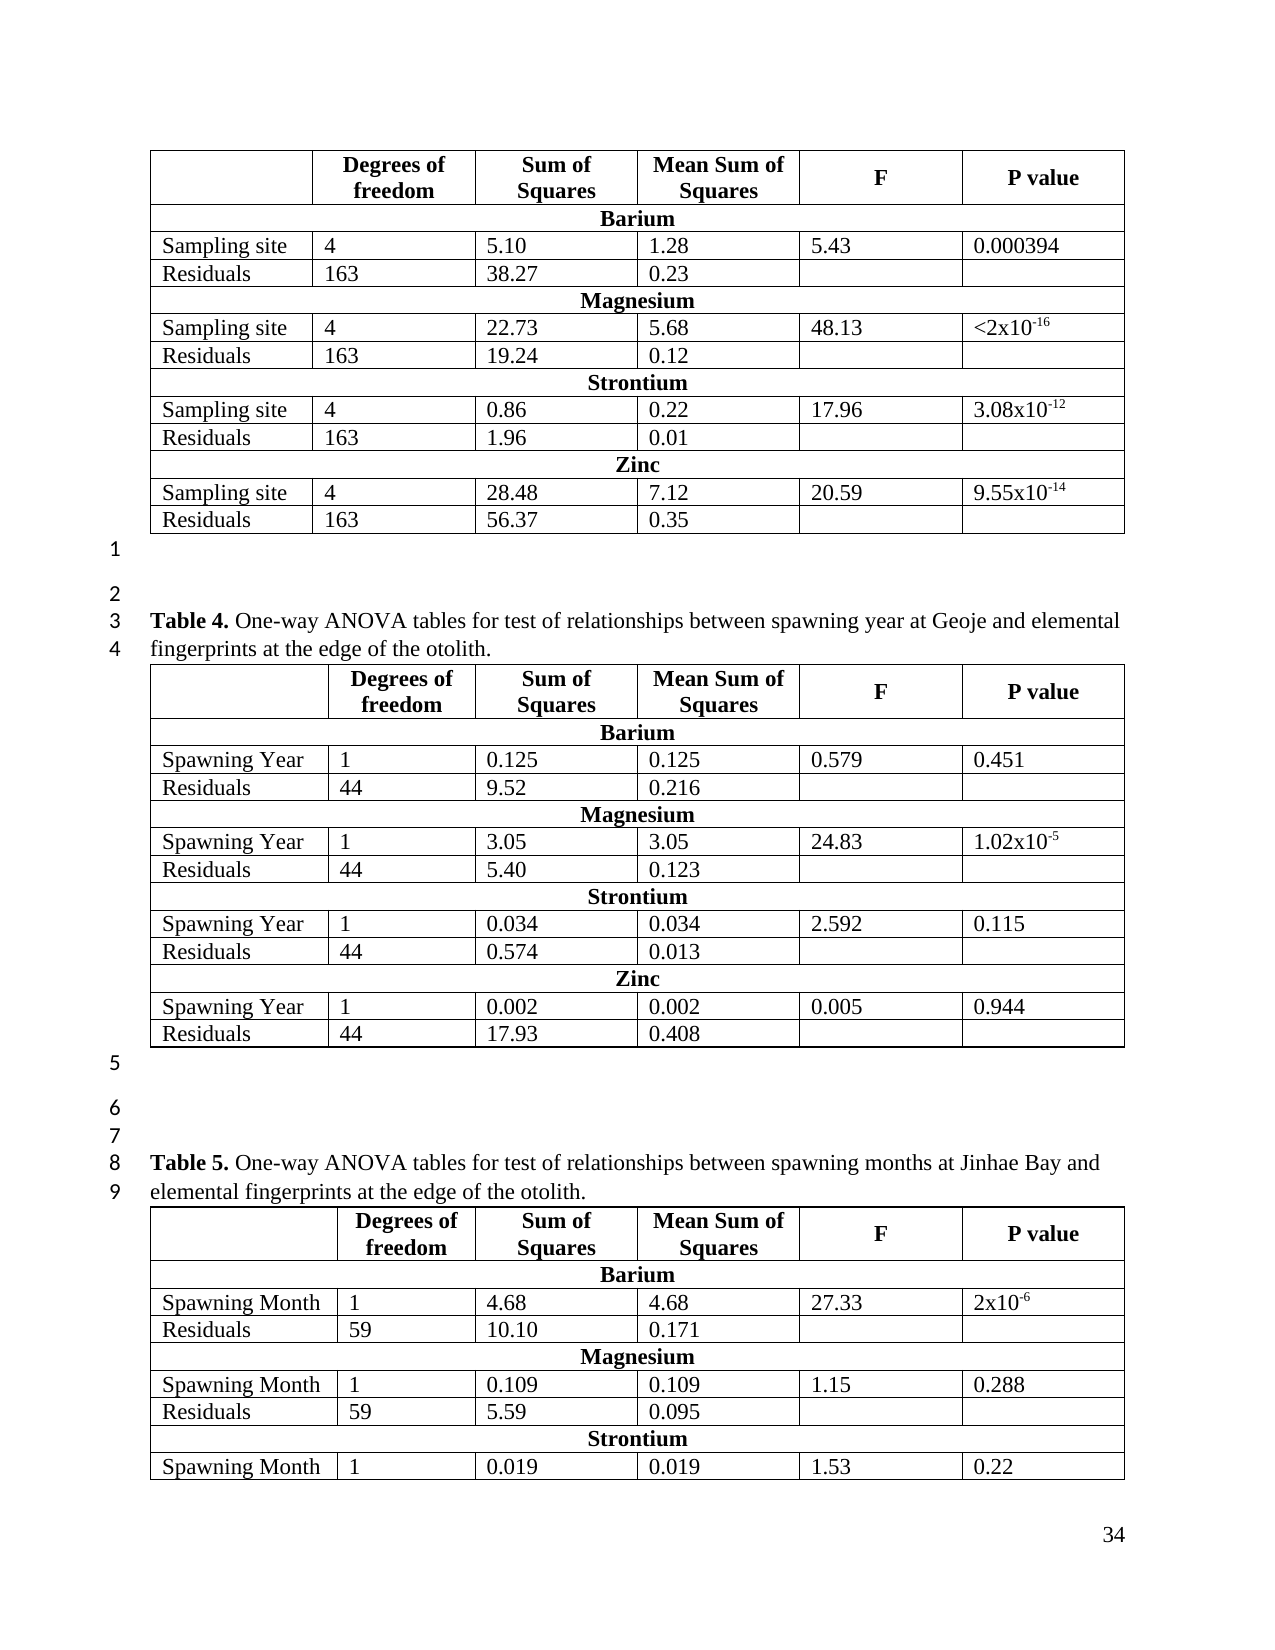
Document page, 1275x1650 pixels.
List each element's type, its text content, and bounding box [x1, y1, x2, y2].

table_header [151, 1208, 337, 1260]
table_cell 4.68 [476, 1289, 637, 1315]
text Table 5. One-way ANOVA tables for test of relationships between spawning months at Jinhae Bay and elemental fingerprints at the edge of the otolith. [150, 1149, 1125, 1204]
table_cell [800, 938, 962, 964]
table_cell 0.22 [963, 1453, 1124, 1479]
table_header Sum of Squares [476, 1208, 637, 1260]
table_cell 44 [329, 938, 475, 964]
table_header Degrees of freedom [329, 665, 475, 718]
table_cell 0.125 [638, 746, 799, 772]
table_cell [963, 506, 1124, 532]
table_cell 2.592 [800, 911, 962, 937]
table_cell Barium [151, 205, 1124, 231]
table_cell Strontium [151, 369, 1124, 396]
table_cell 163 [313, 424, 475, 450]
table_cell 44 [329, 1020, 475, 1046]
table_cell 1 [329, 828, 475, 855]
table_cell Residuals [151, 1316, 337, 1342]
table_cell [963, 260, 1124, 286]
table_cell Residuals [151, 506, 312, 532]
table_cell 1 [329, 911, 475, 937]
table_cell Magnesium [151, 1343, 1124, 1370]
table_cell 0.115 [963, 911, 1124, 937]
table_cell Residuals [151, 260, 312, 286]
table_cell Residuals [151, 774, 328, 800]
table_cell 0.12 [638, 342, 799, 368]
table_cell Spawning Month [151, 1453, 337, 1479]
table_cell 0.408 [638, 1020, 799, 1046]
table_header F [800, 665, 962, 718]
table_cell Spawning Year [151, 828, 328, 855]
table_cell 7.12 [638, 479, 799, 505]
table_cell Sampling site [151, 232, 312, 258]
table_cell Residuals [151, 342, 312, 368]
table_cell [800, 856, 962, 882]
table_cell 10.10 [476, 1316, 637, 1342]
table_cell 59 [338, 1398, 475, 1424]
text Table 4. One-way ANOVA tables for test of relationships between spawning year at Geoje and elemental fingerprints at the edge of the otolith. [150, 607, 1125, 662]
table_cell 0.013 [638, 938, 799, 964]
table_cell 1 [338, 1289, 475, 1315]
table_cell 27.33 [800, 1289, 962, 1315]
table_cell [963, 424, 1124, 450]
table_cell 0.034 [476, 911, 637, 937]
table_cell 4.68 [638, 1289, 799, 1315]
table_cell 163 [313, 506, 475, 532]
table_header Degrees of freedom [313, 151, 475, 204]
table_cell 3.05 [638, 828, 799, 855]
table_cell 0.002 [638, 993, 799, 1019]
table_cell [800, 1398, 962, 1424]
table_cell 0.125 [476, 746, 637, 772]
table_cell 1.96 [476, 424, 637, 450]
table_cell Residuals [151, 424, 312, 450]
table_cell Residuals [151, 938, 328, 964]
table_cell Residuals [151, 856, 328, 882]
table_cell 0.171 [638, 1316, 799, 1342]
table_cell 0.002 [476, 993, 637, 1019]
table_cell 22.73 [476, 314, 637, 341]
table_header P value [963, 1208, 1124, 1260]
table_cell 0.86 [476, 397, 637, 423]
table_cell [800, 774, 962, 800]
table_header Sum of Squares [476, 151, 637, 204]
table_cell 28.48 [476, 479, 637, 505]
table_cell [963, 856, 1124, 882]
table_cell 44 [329, 774, 475, 800]
table_cell 0.01 [638, 424, 799, 450]
table_cell 5.59 [476, 1398, 637, 1424]
table_cell 4 [313, 479, 475, 505]
table_header P value [963, 665, 1124, 718]
table_cell Strontium [151, 1426, 1124, 1452]
table_cell Magnesium [151, 287, 1124, 313]
table_cell 38.27 [476, 260, 637, 286]
table_cell 0.216 [638, 774, 799, 800]
table_cell [800, 342, 962, 368]
table_cell 0.123 [638, 856, 799, 882]
table_cell 5.68 [638, 314, 799, 341]
table_cell 9.55x10-14 [963, 479, 1124, 505]
table_cell 56.37 [476, 506, 637, 532]
table_cell 17.96 [800, 397, 962, 423]
table_cell 0.574 [476, 938, 637, 964]
table_cell 24.83 [800, 828, 962, 855]
table_cell 0.034 [638, 911, 799, 937]
table_cell [800, 260, 962, 286]
table_cell [800, 1020, 962, 1046]
table_cell [963, 774, 1124, 800]
table_cell 3.08x10-12 [963, 397, 1124, 423]
table_cell 5.10 [476, 232, 637, 258]
table_cell 1.53 [800, 1453, 962, 1479]
table_cell Magnesium [151, 801, 1124, 827]
table_cell Spawning Year [151, 746, 328, 772]
table_cell 1 [329, 746, 475, 772]
table_cell 0.019 [638, 1453, 799, 1479]
table_cell Zinc [151, 451, 1124, 478]
table_cell Spawning Month [151, 1371, 337, 1397]
table_cell 4 [313, 397, 475, 423]
table_cell 0.095 [638, 1398, 799, 1424]
table_cell 163 [313, 342, 475, 368]
table_cell 2x10-6 [963, 1289, 1124, 1315]
table_cell <2x10-16 [963, 314, 1124, 341]
table_cell 48.13 [800, 314, 962, 341]
table_cell 1 [338, 1453, 475, 1479]
table_header Mean Sum of Squares [638, 665, 799, 718]
table_header Degrees of freedom [338, 1208, 475, 1260]
table_cell 0.451 [963, 746, 1124, 772]
table_cell 163 [313, 260, 475, 286]
table_cell [963, 1020, 1124, 1046]
table_cell Sampling site [151, 314, 312, 341]
table_cell Spawning Year [151, 911, 328, 937]
table_cell [800, 1316, 962, 1342]
table_cell [800, 424, 962, 450]
table_cell 59 [338, 1316, 475, 1342]
table_cell Sampling site [151, 479, 312, 505]
table_cell Residuals [151, 1398, 337, 1424]
table_cell 0.019 [476, 1453, 637, 1479]
table_cell [963, 938, 1124, 964]
table_header Mean Sum of Squares [638, 151, 799, 204]
table_cell 0.109 [476, 1371, 637, 1397]
table_header F [800, 151, 962, 204]
table_cell 0.22 [638, 397, 799, 423]
table_cell Strontium [151, 883, 1124, 909]
table_cell 0.000394 [963, 232, 1124, 258]
table_header [151, 665, 328, 718]
table_cell 1 [338, 1371, 475, 1397]
table_header Mean Sum of Squares [638, 1208, 799, 1260]
table_cell 44 [329, 856, 475, 882]
table_cell 0.579 [800, 746, 962, 772]
table_cell [800, 506, 962, 532]
table_cell 0.35 [638, 506, 799, 532]
table_header F [800, 1208, 962, 1260]
table_cell 9.52 [476, 774, 637, 800]
table_header Sum of Squares [476, 665, 637, 718]
table_cell Sampling site [151, 397, 312, 423]
table_cell 1.28 [638, 232, 799, 258]
table_cell 1.15 [800, 1371, 962, 1397]
table_cell Residuals [151, 1020, 328, 1046]
table_cell Zinc [151, 965, 1124, 992]
table_cell Barium [151, 1261, 1124, 1287]
table_cell 4 [313, 314, 475, 341]
table_cell 4 [313, 232, 475, 258]
table_cell 5.43 [800, 232, 962, 258]
table_cell Barium [151, 719, 1124, 745]
table_cell 17.93 [476, 1020, 637, 1046]
table_cell [963, 342, 1124, 368]
table_cell [963, 1398, 1124, 1424]
table_cell 0.109 [638, 1371, 799, 1397]
table_cell 3.05 [476, 828, 637, 855]
table_cell 0.944 [963, 993, 1124, 1019]
table_cell [963, 1316, 1124, 1342]
table_header P value [963, 151, 1124, 204]
table_cell 5.40 [476, 856, 637, 882]
table_cell 0.288 [963, 1371, 1124, 1397]
table_cell 0.23 [638, 260, 799, 286]
table_header [151, 151, 312, 204]
table_cell 1.02x10-5 [963, 828, 1124, 855]
table_cell 19.24 [476, 342, 637, 368]
table_cell 20.59 [800, 479, 962, 505]
table_cell 0.005 [800, 993, 962, 1019]
table_cell Spawning Year [151, 993, 328, 1019]
table_cell Spawning Month [151, 1289, 337, 1315]
table_cell 1 [329, 993, 475, 1019]
